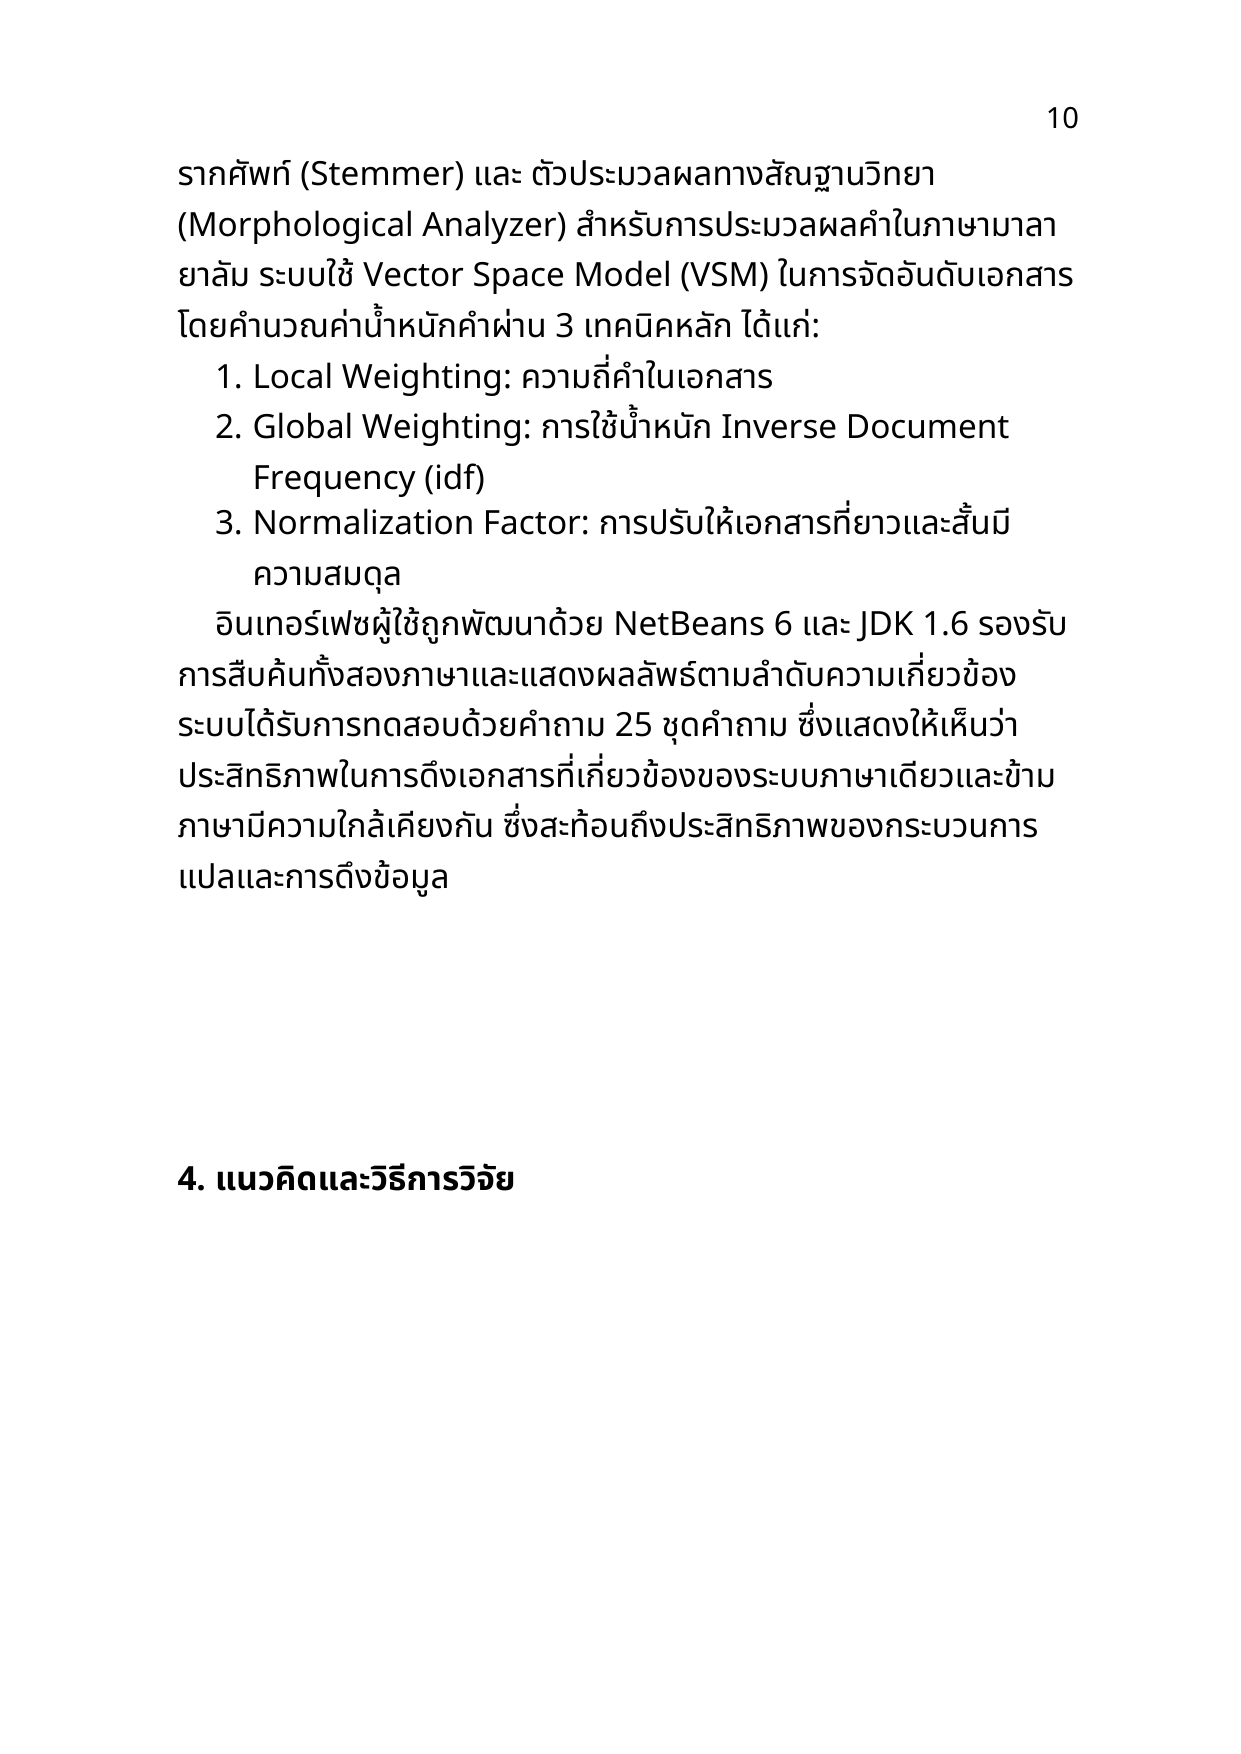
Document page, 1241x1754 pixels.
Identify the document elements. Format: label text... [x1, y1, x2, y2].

list Normalization Factor: การปรับให้เอกสารที่ยาวและสั้นมีความสมดุล [215, 499, 1079, 600]
text อินเทอร์เฟซผู้ใช้ถูกพัฒนาด้วย NetBeans 6 และ JDK 1.6 รองรับการสืบค้นทั้งสองภาษาและแสดงผลลัพธ์ตามลำดับความเกี่ยวข้อง ระบบได้รับการทดสอบด้วยคำถาม 25 ชุดคำถาม ซึ่งแสดงให้เห็นว่า ประสิทธิภาพในการดึงเอกสารที่เกี่ยวข้องของระบบภาษาเดียวและข้ามภาษามีความใกล้เคียงกัน ซึ่งสะท้อนถึงประสิทธิภาพของกระบวนการแปลและการดึงข้อมูล [177, 600, 1079, 903]
list Global Weighting: การใช้น้ำหนัก Inverse Document Frequency (idf) [215, 403, 1079, 499]
list Local Weighting: ความถี่คำในเอกสาร [215, 352, 1079, 403]
list แนวคิดและวิธีการวิจัย [177, 1155, 1079, 1206]
